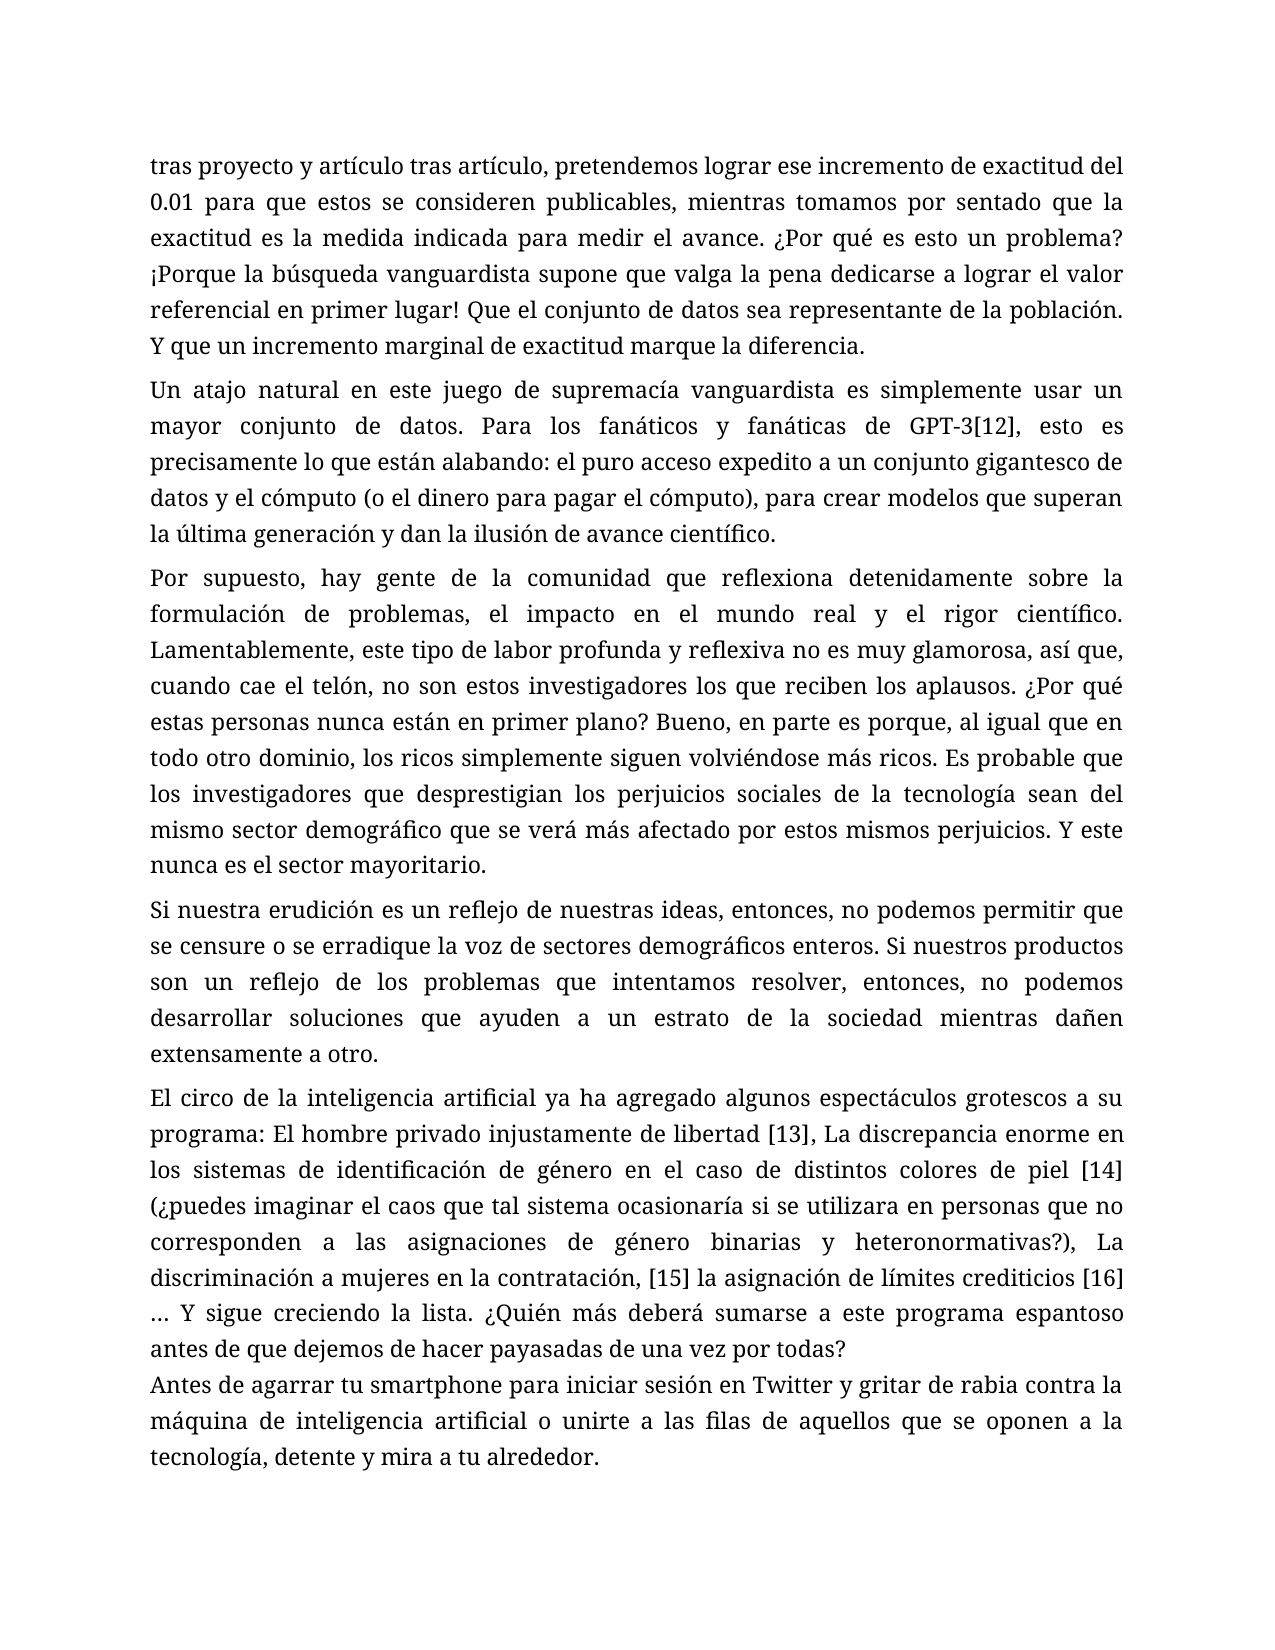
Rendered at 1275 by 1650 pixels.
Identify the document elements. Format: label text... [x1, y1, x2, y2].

text Por supuesto, hay gente de la comunidad que reflexiona detenidamente sobre la formulación de problemas, el impacto en el mundo real y el rigor científico. Lamentablemente, este tipo de labor profunda y reflexiva no es muy glamorosa, así que, cuando cae el telón, no son estos investigadores los que reciben los aplausos. ¿Por qué estas personas nunca están en primer plano? Bueno, en parte es porque, al igual que en todo otro dominio, los ricos simplemente siguen volviéndose más ricos. Es probable que los investigadores que desprestigian los perjuicios sociales de la tecnología sean del mismo sector demográfico que se verá más afectado por estos mismos perjuicios. Y este nunca es el sector mayoritario. [150, 562, 1125, 881]
text Un atajo natural en este juego de supremacía vanguardista es simplemente usar un mayor conjunto de datos. Para los fanáticos y fanáticas de GPT-3[12], esto es precisamente lo que están alabando: el puro acceso expedito a un conjunto gigantesco de datos y el cómputo (o el dinero para pagar el cómputo), para crear modelos que superan la última generación y dan la ilusión de avance científico. [150, 374, 1125, 549]
text Si nuestra erudición es un reflejo de nuestras ideas, entonces, no podemos permitir que se censure o se erradique la voz de sectores demográficos enteros. Si nuestros productos son un reflejo de los problemas que intentamos resolver, entonces, no podemos desarrollar soluciones que ayuden a un estrato de la sociedad mientras dañen extensamente a otro. [150, 894, 1125, 1069]
text Antes de agarrar tu smartphone para iniciar sesión en Twitter y gritar de rabia contra la máquina de inteligencia artificial o unirte a las filas de aquellos que se oponen a la tecnología, detente y mira a tu alrededor. [150, 1369, 1125, 1472]
text El circo de la inteligencia artificial ya ha agregado algunos espectáculos grotescos a su programa: El hombre privado injustamente de libertad [13], La discrepancia enorme en los sistemas de identificación de género en el caso de distintos colores de piel [14] (¿puedes imaginar el caos que tal sistema ocasionaría si se utilizara en personas que no corresponden a las asignaciones de género binarias y heteronormativas?), La discriminación a mujeres en la contratación, [15] la asignación de límites crediticios [16]… Y sigue creciendo la lista. ¿Quién más deberá sumarse a este programa espantoso antes de que dejemos de hacer payasadas de una vez por todas? [150, 1082, 1125, 1364]
